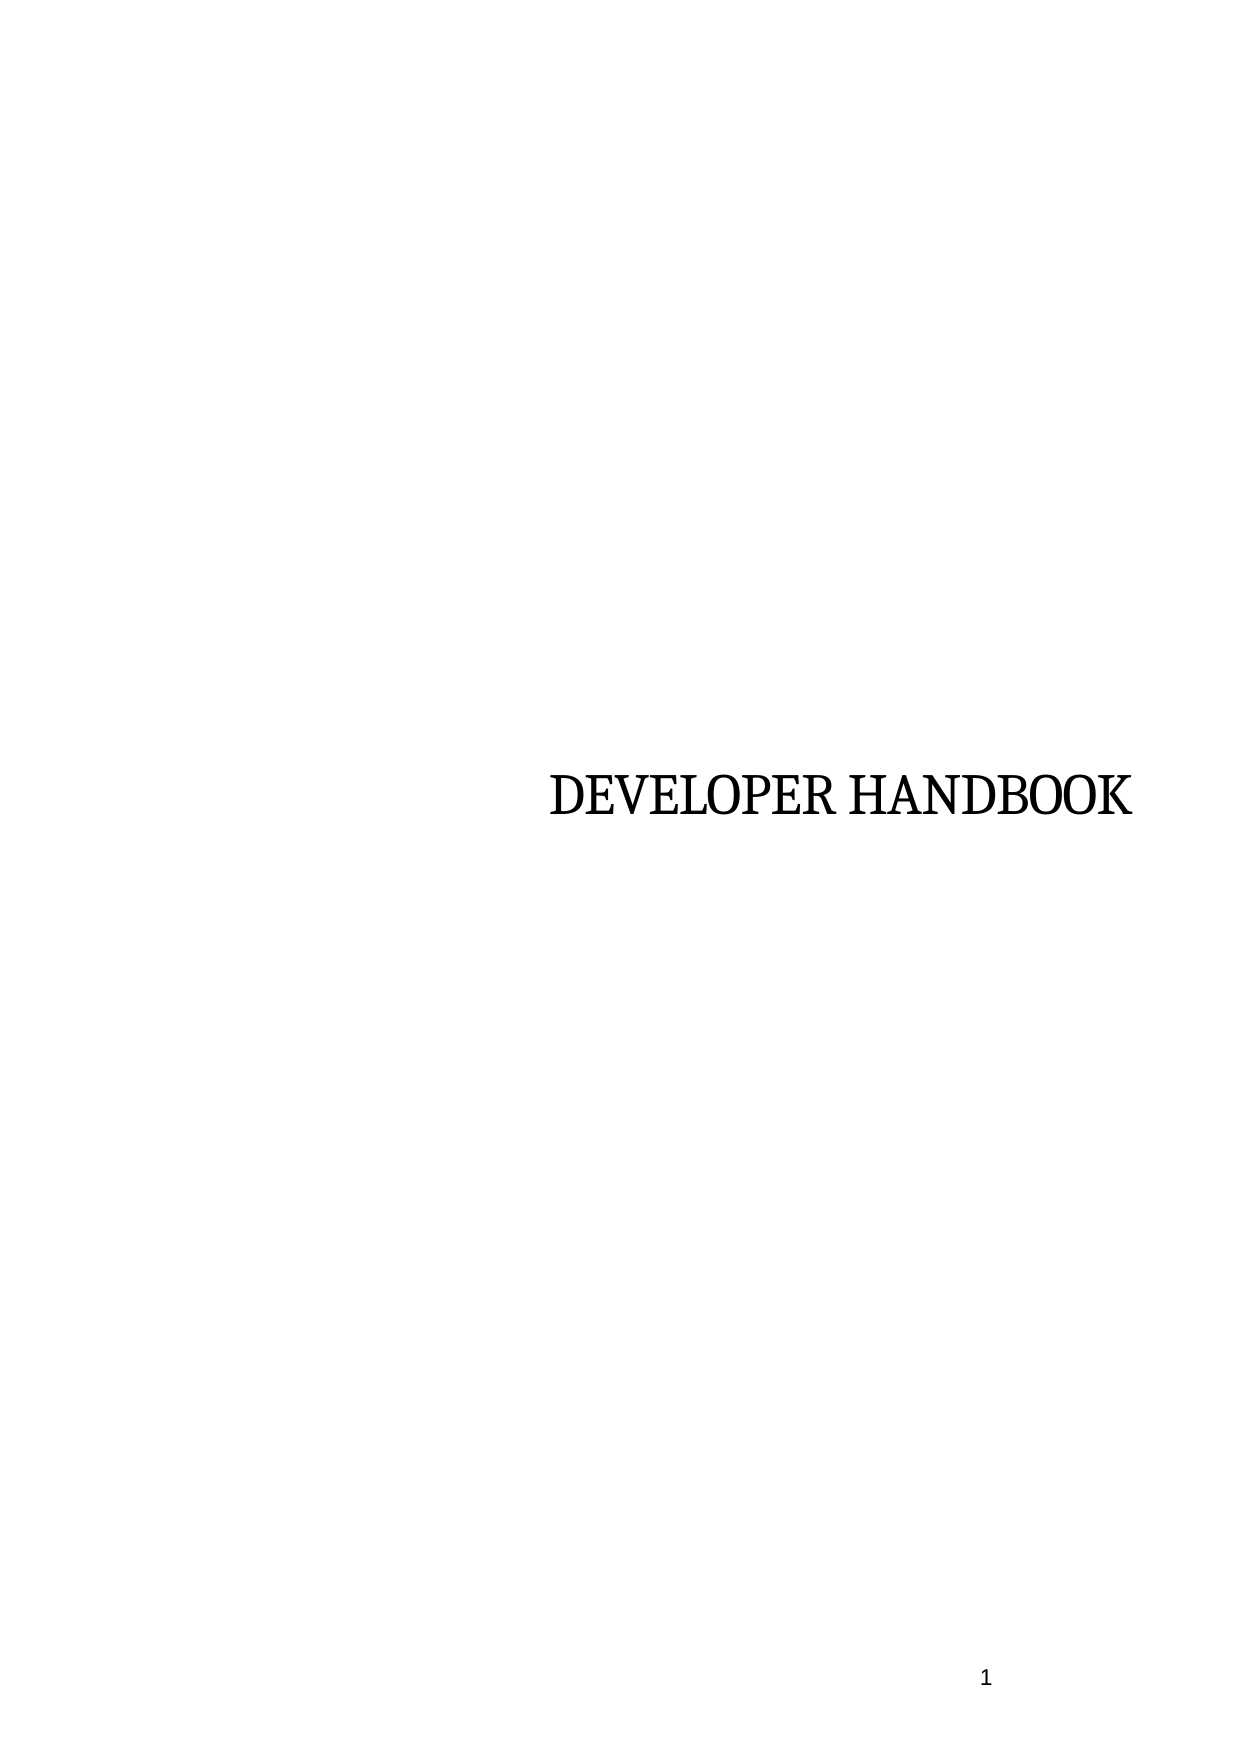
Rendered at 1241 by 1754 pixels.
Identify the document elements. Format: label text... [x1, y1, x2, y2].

title DEVELOPER HANDBOOK [239, 762, 1134, 829]
